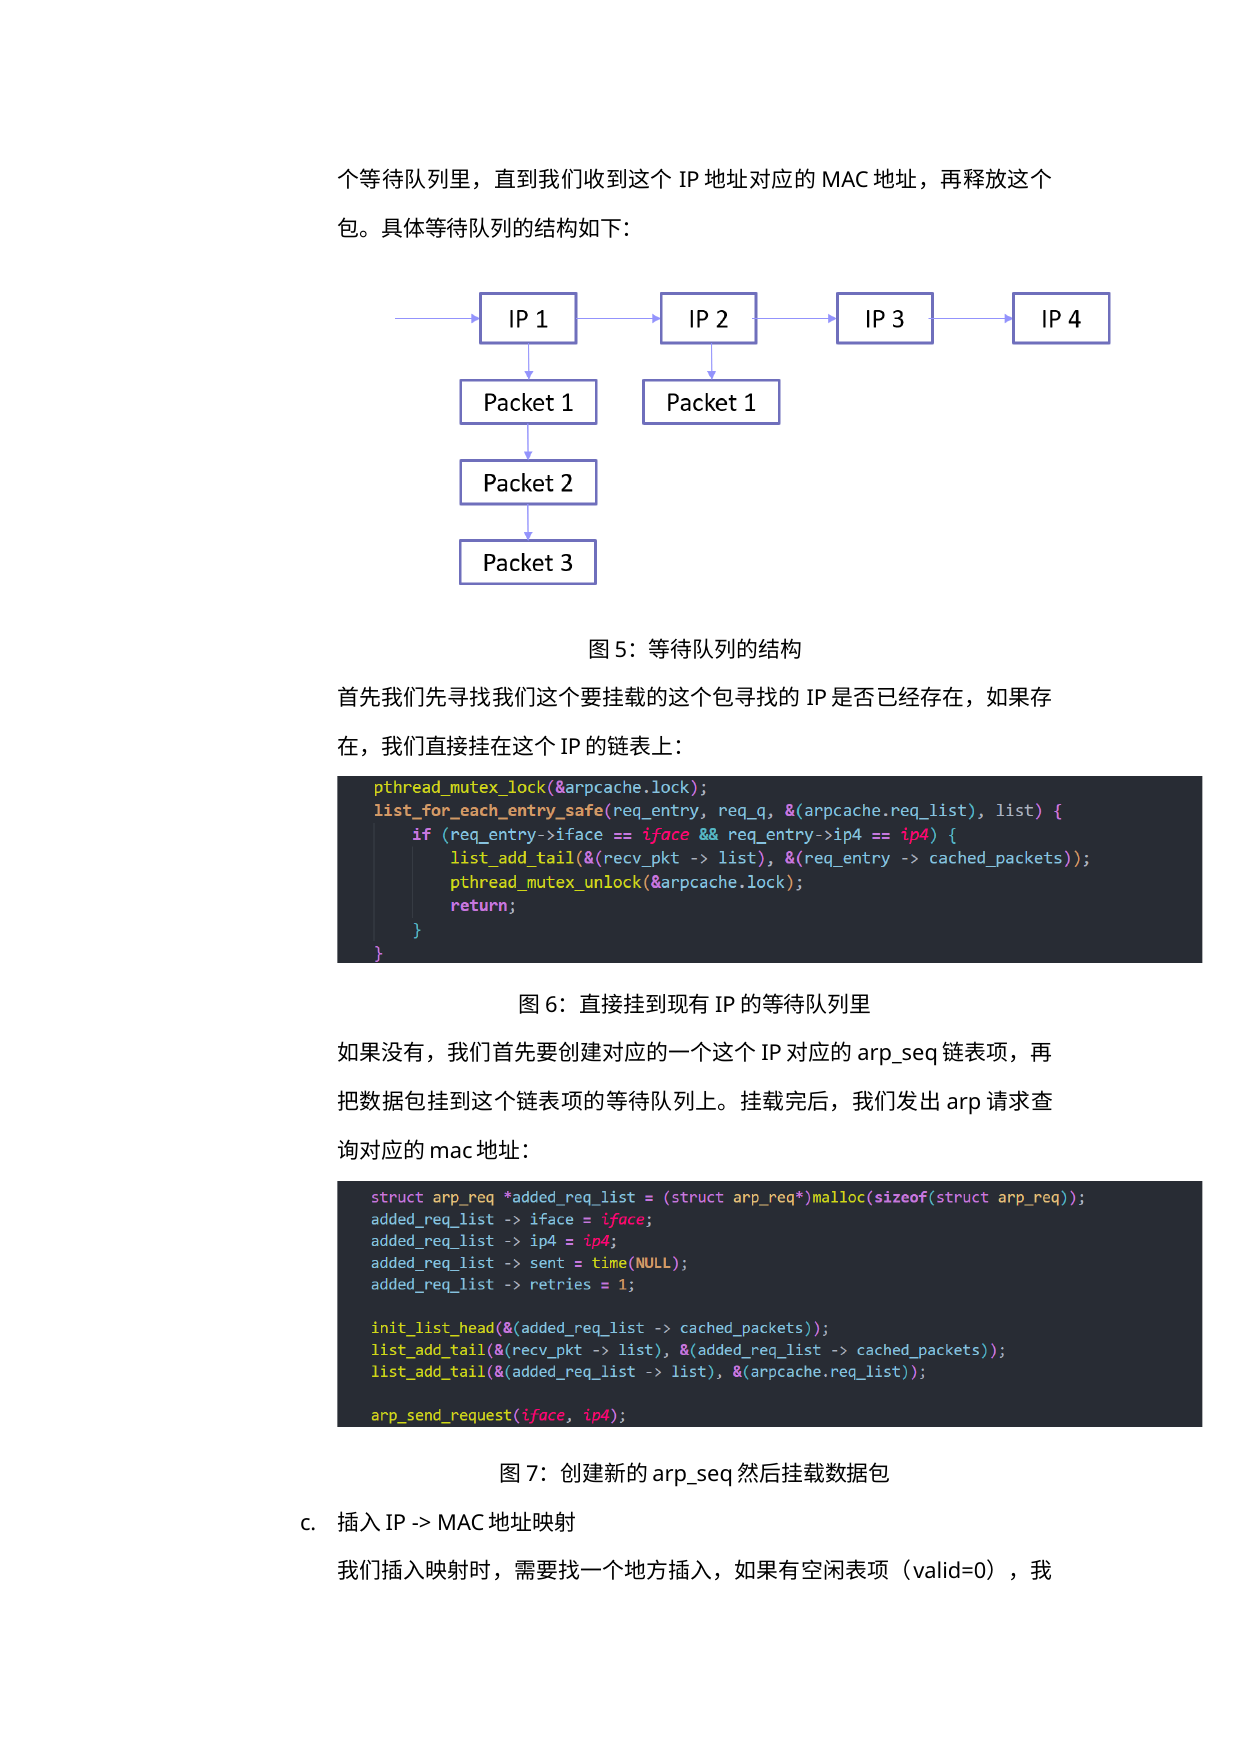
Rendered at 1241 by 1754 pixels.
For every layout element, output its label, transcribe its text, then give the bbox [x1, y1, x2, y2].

picture [337, 1181, 1203, 1427]
list 图6：直接挂到现有IP的等待队列里 [337, 987, 1053, 1019]
picture [337, 259, 1203, 603]
list 图5：等待队列的结构 [337, 631, 1053, 664]
list 插入IP -> MAC地址映射 [300, 1504, 1053, 1537]
list 首先我们先寻找我们这个要挂载的这个包寻找的IP是否已经存在，如果存在，我们直接挂在这个IP的链表上： [337, 680, 1053, 761]
picture [337, 776, 1203, 963]
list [337, 1552, 1053, 1585]
list 图7：创建新的arp_seq然后挂载数据包 [337, 1456, 1053, 1488]
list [337, 162, 1053, 243]
list 如果没有，我们首先要创建对应的一个这个IP对应的arp_seq链表项，再把数据包挂到这个链表项的等待队列上。挂载完后，我们发出arp请求查询对应的mac地址： [337, 1035, 1053, 1165]
